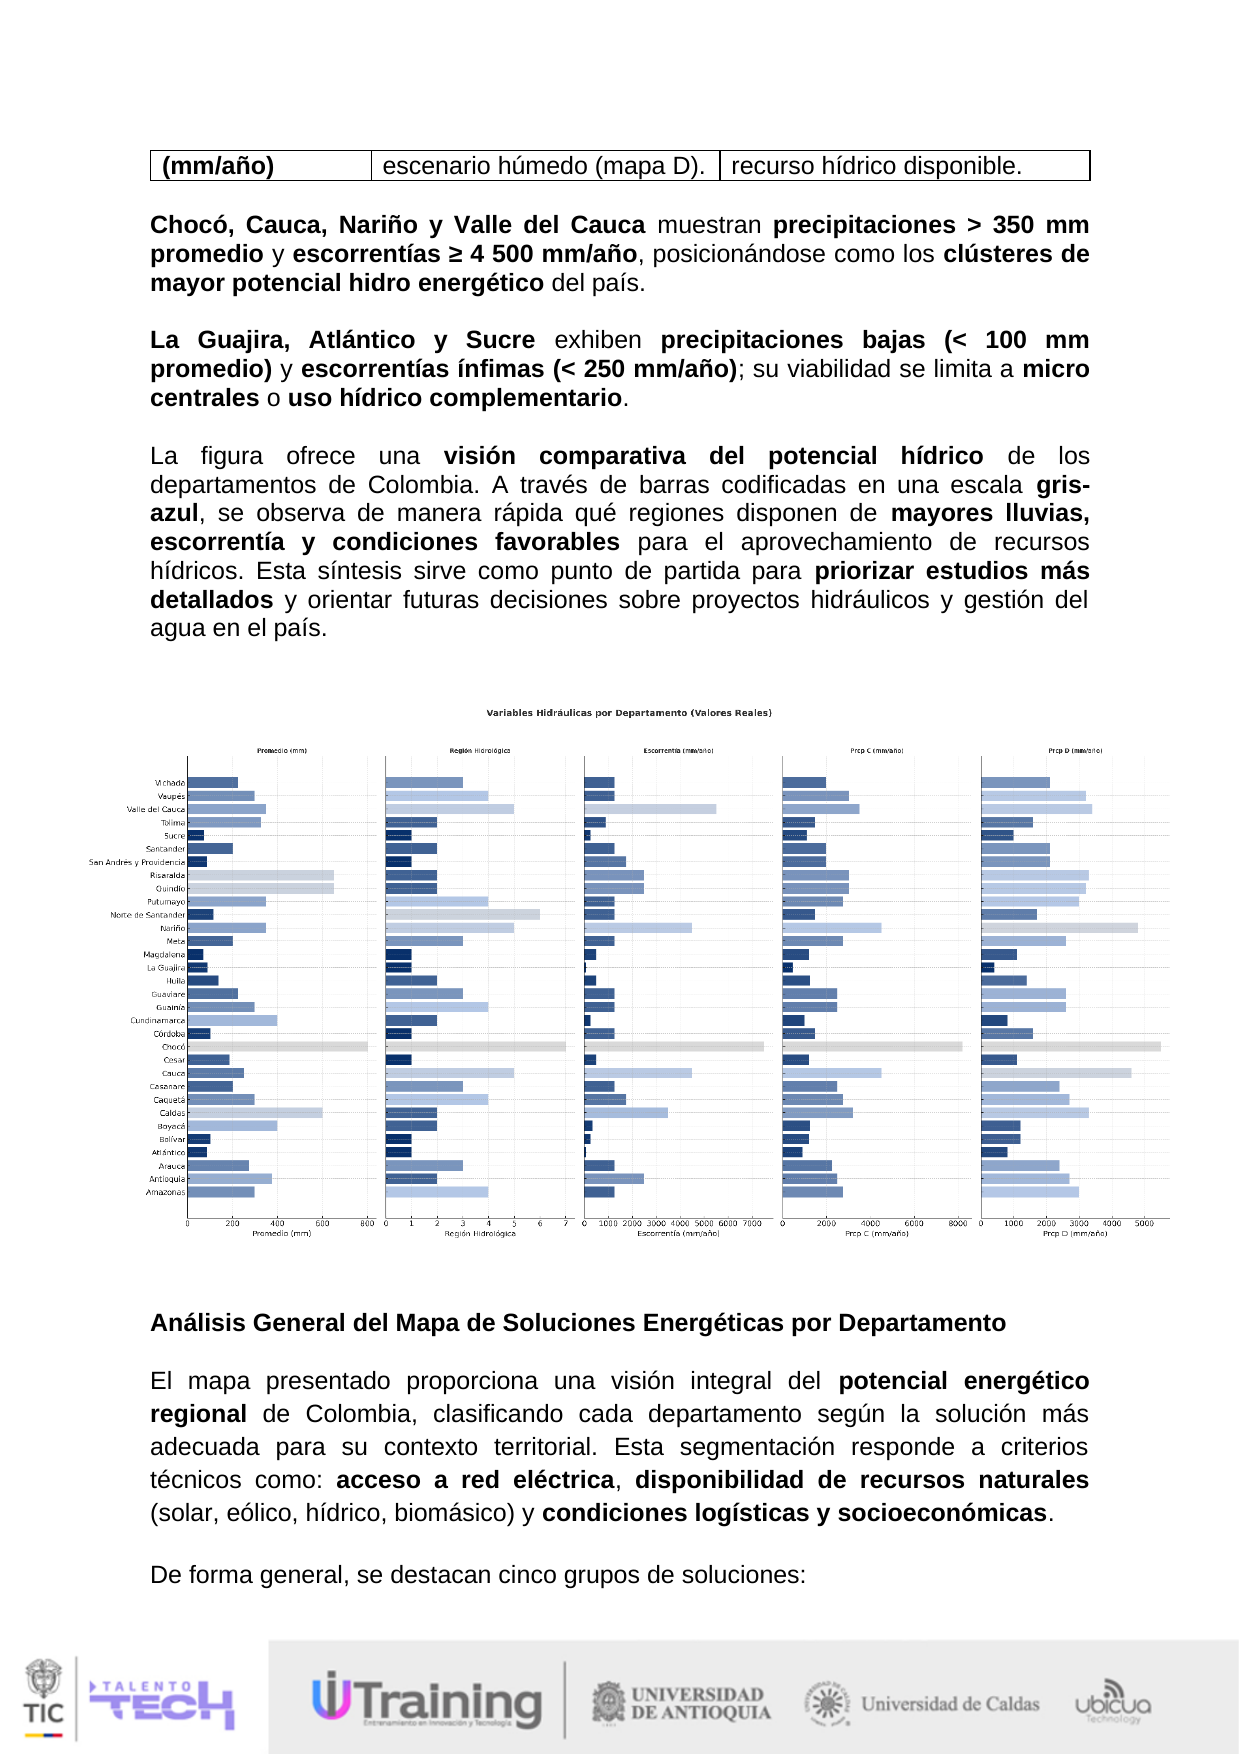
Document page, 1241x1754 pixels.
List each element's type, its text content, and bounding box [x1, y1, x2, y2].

text El mapa presentado proporciona una visión integral del potencial energético regional de Colombia, clasificando cada departamento según la solución más adecuada para su contexto territorial. Esta segmentación responde a criterios técnicos como: acceso a red eléctrica, disponibilidad de recursos naturales (solar, eólico, hídrico, biomásico) y condiciones logísticas y socioeconómicas. [150, 1366, 1090, 1527]
text Chocó, Cauca, Nariño y Valle del Cauca muestran precipitaciones > 350 mm promedio y escorrentías ≥ 4 500 mm/año, posicionándose como los clústeres de mayor potencial hidro energético del país. [150, 210, 1090, 296]
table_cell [372, 151, 719, 180]
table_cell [721, 151, 1089, 180]
text La Guajira, Atlántico y Sucre exhiben precipitaciones bajas (< 100 mm promedio) y escorrentías ínfimas (< 250 mm/año); su viabilidad se limita a micro centrales o uso hídrico complementario. [150, 325, 1090, 412]
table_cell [151, 151, 371, 180]
text De forma general, se destacan cinco grupos de soluciones: [150, 1560, 1090, 1589]
picture [84, 704, 1173, 1242]
text La figura ofrece una visión comparativa del potencial hídrico de los departamentos de Colombia. A través de barras codificadas en una escala gris-azul, se observa de manera rápida qué regiones disponen de mayores lluvias, escorrentía y condiciones favorables para el aprovechamiento de recursos hídricos. Esta síntesis sirve como punto de partida para priorizar estudios más detallados y orientar futuras decisiones sobre proyectos hidráulicos y gestión del agua en el país. [150, 441, 1090, 642]
text Análisis General del Mapa de Soluciones Energéticas por Departamento [150, 1308, 1090, 1337]
picture [4, 1633, 1241, 1754]
